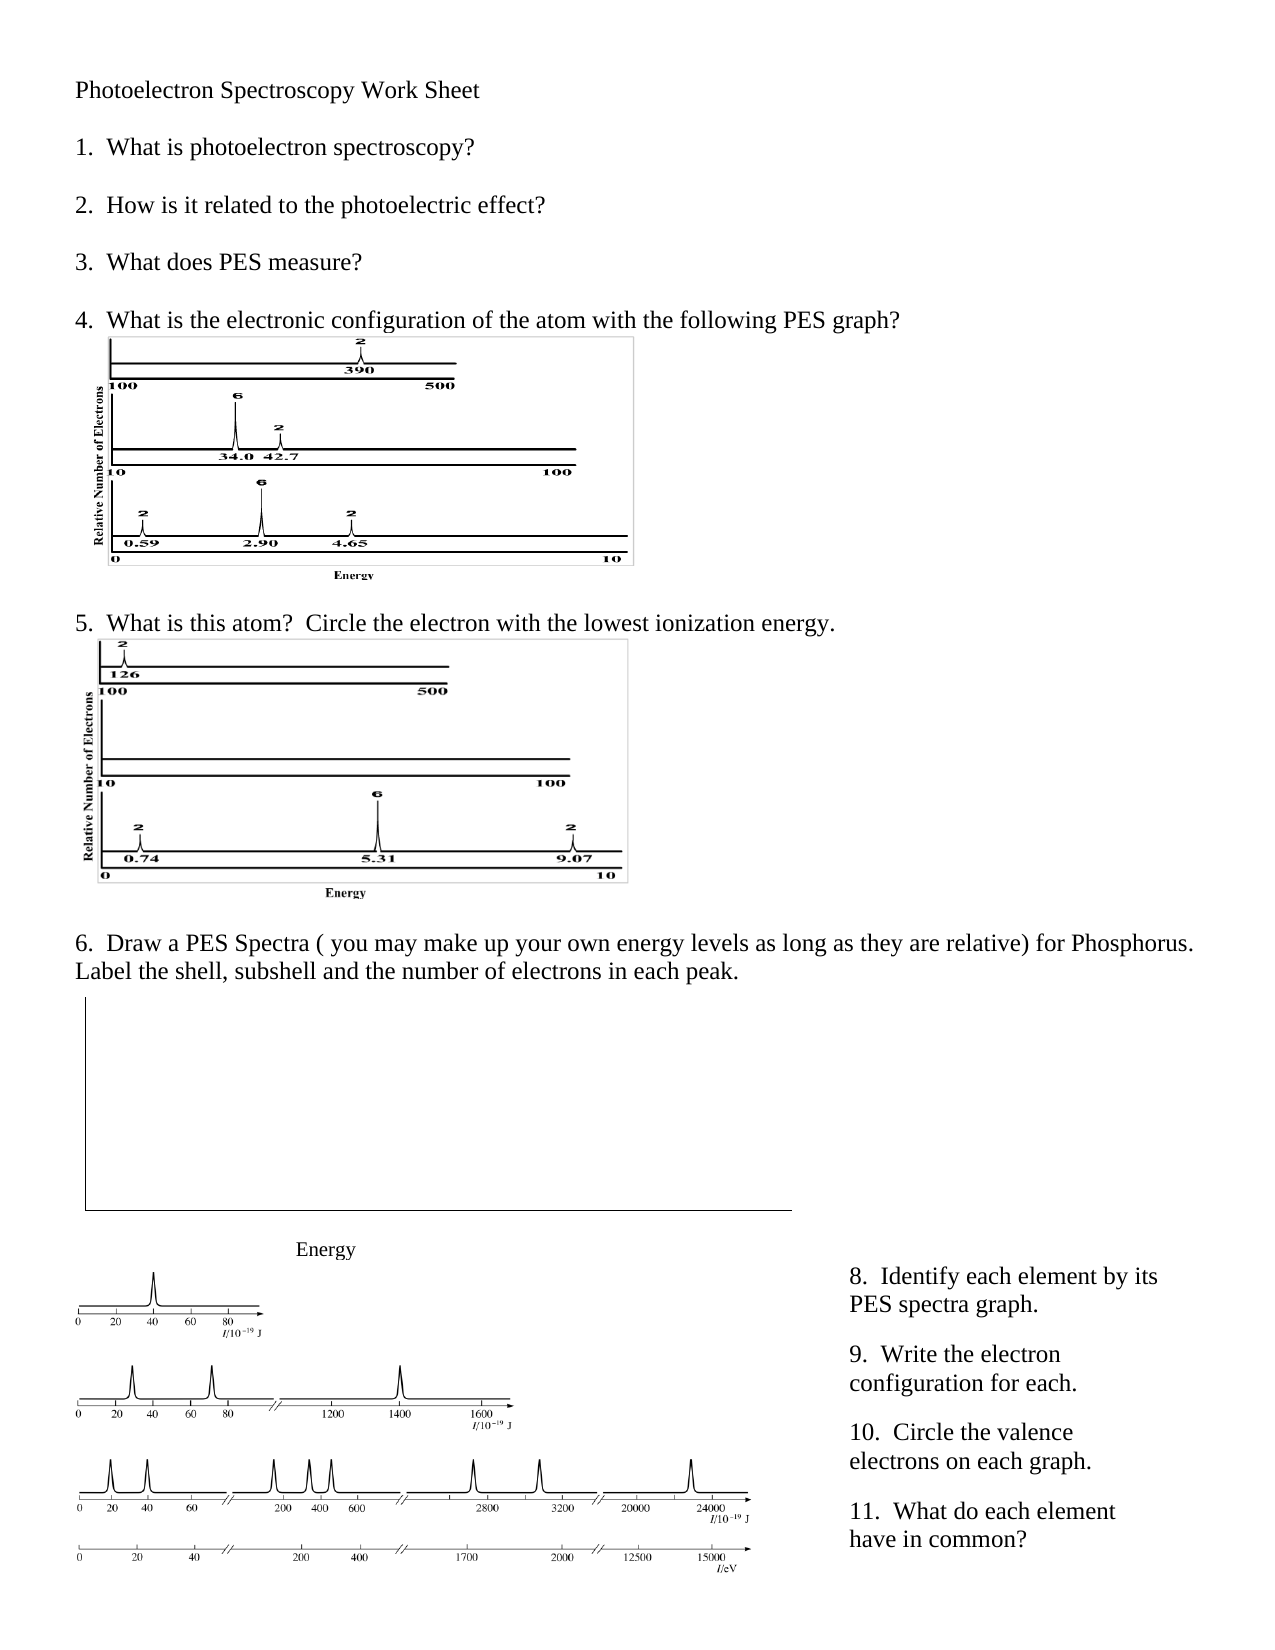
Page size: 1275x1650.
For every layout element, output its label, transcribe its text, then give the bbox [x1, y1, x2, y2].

picture [75, 637, 632, 899]
text 6. Draw a PES Spectra ( you may make up your own energy levels as long as they are relative) for Phosphorus. Label the shell, subshell and the number of electrons in each peak. [75, 928, 1200, 985]
text 4. What is the electronic configuration of the atom with the following PES graph? [75, 305, 1200, 334]
text 5. What is this atom? Circle the electron with the lowest ionization energy. [75, 608, 1200, 637]
text 1. What is photoelectron spectroscopy? [75, 132, 1200, 161]
text Photoelectron Spectroscopy Work Sheet [75, 75, 1200, 104]
text 2. How is it related to the photoelectric effect? [75, 190, 1200, 219]
picture [75, 1272, 752, 1573]
text 3. What does PES measure? [75, 247, 1200, 276]
picture [75, 333, 642, 580]
